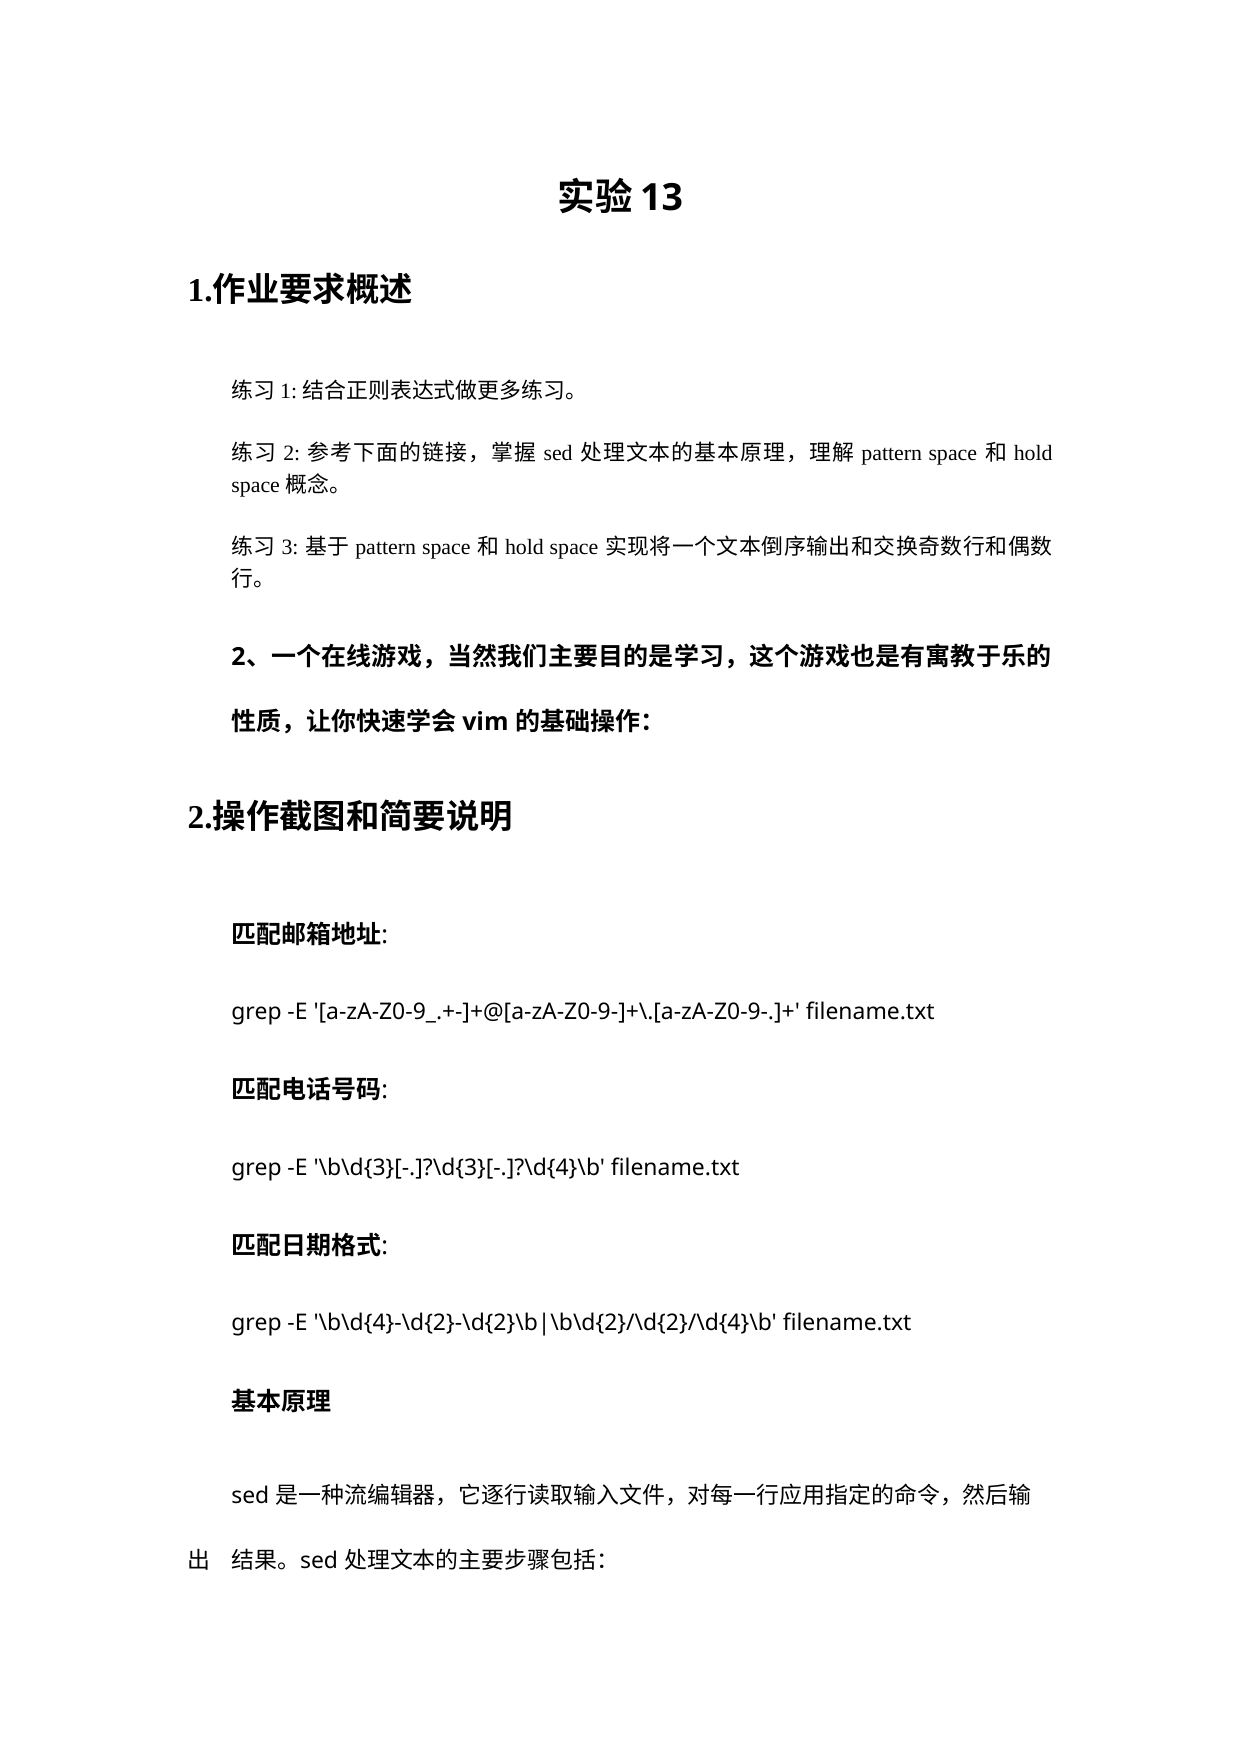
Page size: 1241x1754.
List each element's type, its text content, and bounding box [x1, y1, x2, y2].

text 1.作业要求概述 [187, 254, 1053, 319]
text 2.操作截图和简要说明 [187, 782, 1053, 847]
list 练习 1: 结合正则表达式做更多练习。 [231, 372, 1053, 405]
list grep -E '\b\d{3}[-.]?\d{3}[-.]?\d{4}\b' filename.txt [231, 1150, 1053, 1182]
list 2、一个在线游戏，当然我们主要目的是学习，这个游戏也是有寓教于乐的性质，让你快速学会 vim 的基础操作： [231, 622, 1053, 752]
text sed 是一种流编辑器，它逐行读取输入文件，对每一行应用指定的命令，然后输出 结果。sed 处理文本的主要步骤包括： [187, 1461, 1053, 1591]
list 匹配电话号码: [231, 1056, 1053, 1121]
list grep -E '\b\d{4}-\d{2}-\d{2}\b|\b\d{2}/\d{2}/\d{4}\b' filename.txt [231, 1306, 1053, 1338]
list 匹配日期格式: [231, 1211, 1053, 1276]
list 练习 3: 基于 pattern space 和 hold space 实现将一个文本倒序输出和交换奇数行和偶数行。 [231, 528, 1053, 593]
list 练习 2: 参考下面的链接，掌握 sed 处理文本的基本原理，理解 pattern space 和 hold space 概念。 [231, 434, 1053, 499]
list 匹配邮箱地址: [231, 900, 1053, 965]
list grep -E '[a-zA-Z0-9_.+-]+@[a-zA-Z0-9-]+\.[a-zA-Z0-9-.]+' filename.txt [231, 994, 1053, 1026]
subtitle 基本原理 [187, 1367, 1053, 1432]
text 实验13 [187, 162, 1053, 227]
